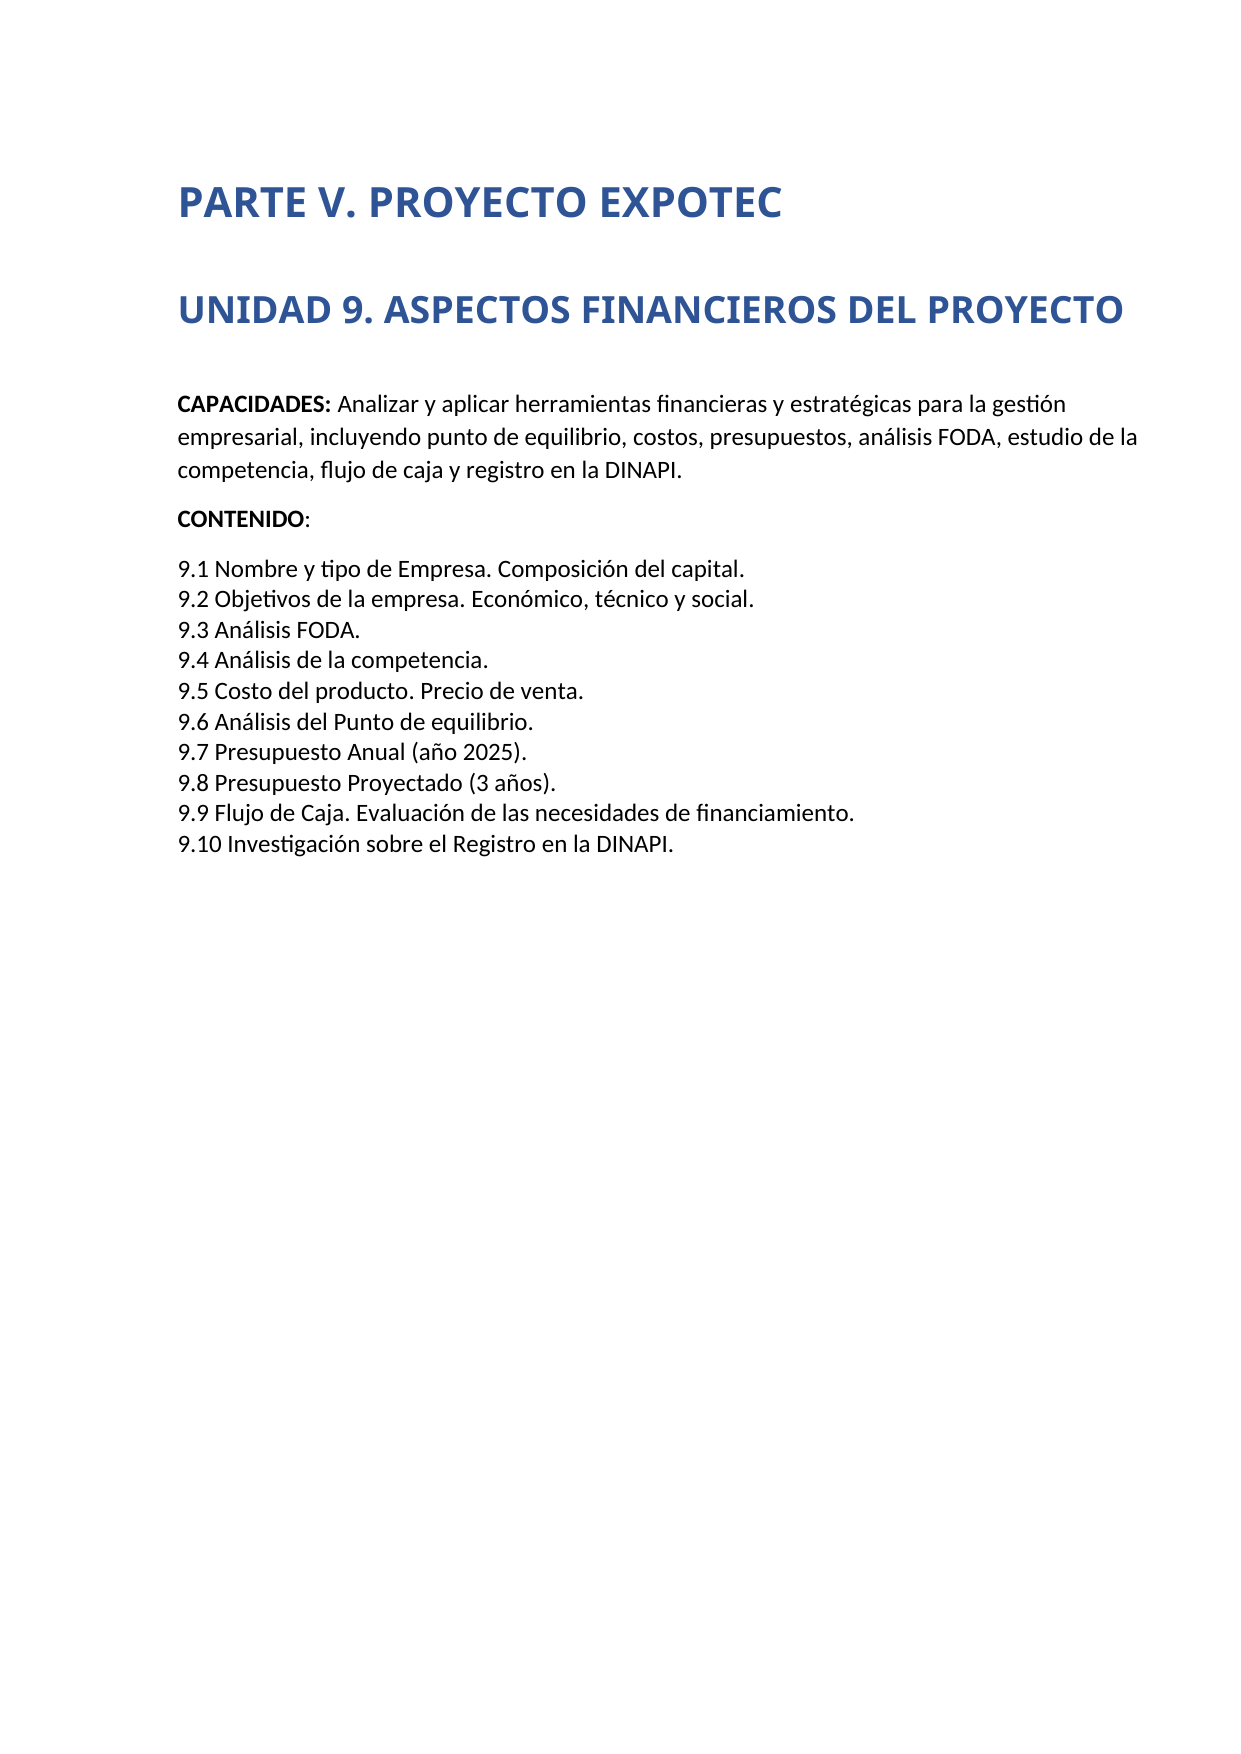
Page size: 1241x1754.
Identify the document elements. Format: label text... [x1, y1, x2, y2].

subtitle PARTE V. PROYECTO EXPOTEC [177, 173, 1152, 229]
text 9.1 Nombre y tipo de Empresa. Composición del capital. [177, 553, 1152, 584]
text 9.9 Flujo de Caja. Evaluación de las necesidades de financiamiento. [177, 797, 1152, 828]
text 9.4 Análisis de la competencia. [177, 645, 1152, 675]
text 9.5 Costo del producto. Precio de venta. [177, 675, 1152, 706]
text 9.3 Análisis FODA. [177, 614, 1152, 645]
text 9.2 Objetivos de la empresa. Económico, técnico y social. [177, 584, 1152, 614]
text 9.6 Análisis del Punto de equilibrio. [177, 706, 1152, 736]
text 9.7 Presupuesto Anual (año 2025). [177, 736, 1152, 767]
text 9.8 Presupuesto Proyectado (3 años). [177, 767, 1152, 797]
text CONTENIDO: [177, 503, 1152, 534]
subtitle UNIDAD 9. ASPECTOS FINANCIEROS DEL PROYECTO [177, 283, 1152, 334]
text 9.10 Investigación sobre el Registro en la DINAPI. [177, 828, 1152, 858]
text CAPACIDADES: Analizar y aplicar herramientas financieras y estratégicas para la gestión empresarial, incluyendo punto de equilibrio, costos, presupuestos, análisis FODA, estudio de la competencia, flujo de caja y registro en la DINAPI. [177, 388, 1152, 484]
